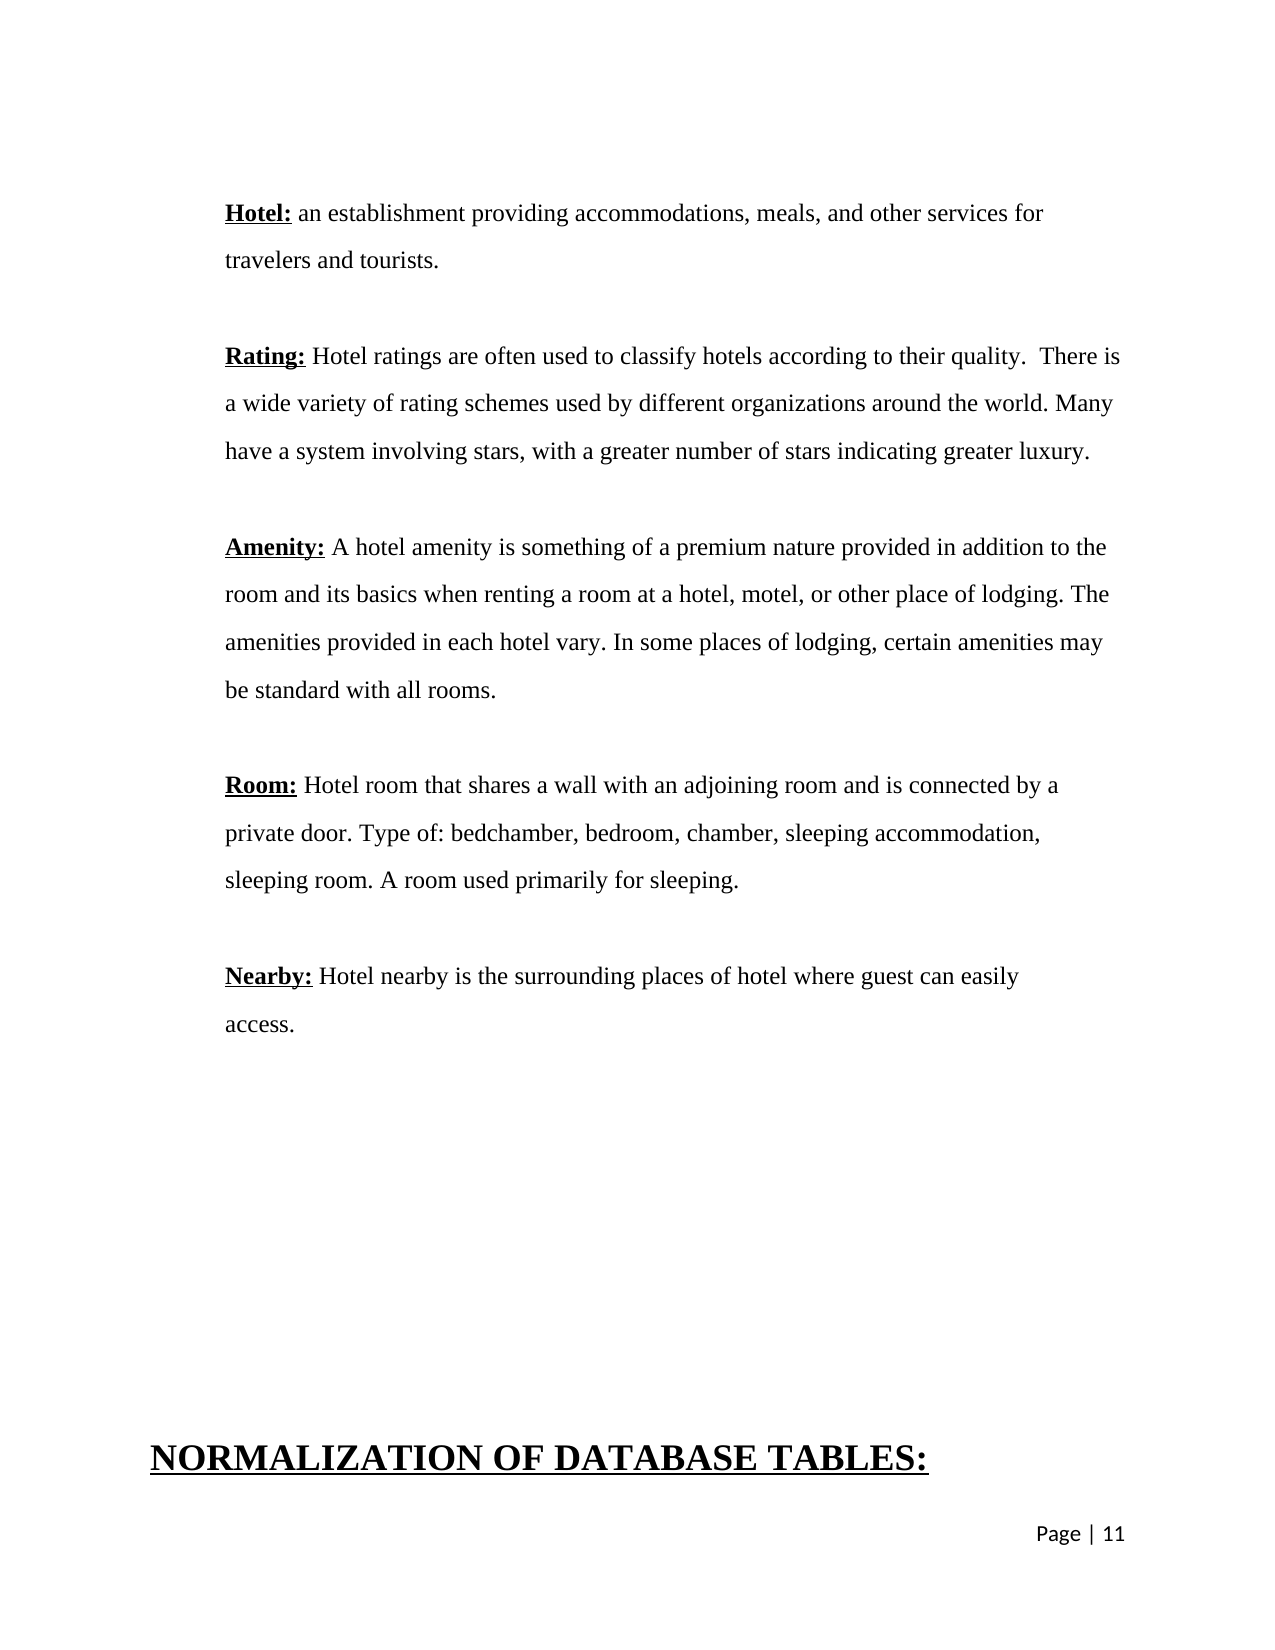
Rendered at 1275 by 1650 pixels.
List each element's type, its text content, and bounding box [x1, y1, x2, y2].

text a wide variety of rating schemes used by different organizations around the world. Many [150, 388, 1125, 417]
text room and its basics when renting a room at a hotel, motel, or other place of lodging. The [150, 579, 1125, 608]
text private door. Type of: bedchamber, bedroom, chamber, sleeping accommodation, [150, 818, 1125, 847]
text Nearby: Hotel nearby is the surrounding places of hotel where guest can easily [150, 961, 1125, 990]
text be standard with all rooms. [150, 675, 1125, 703]
text Hotel: an establishment providing accommodations, meals, and other services for [150, 198, 1125, 226]
text access. [150, 1009, 1125, 1037]
text have a system involving stars, with a greater number of stars indicating greater luxury. [150, 436, 1125, 465]
text amenities provided in each hotel vary. In some places of lodging, certain amenities may [150, 627, 1125, 656]
text Rating: Hotel ratings are often used to classify hotels according to their quality. There is [150, 341, 1125, 369]
text sleeping room. A room used primarily for sleeping. [150, 866, 1125, 894]
text NORMALIZATION OF DATABASE TABLES: [150, 1436, 1125, 1479]
text Amenity: A hotel amenity is something of a premium nature provided in addition to the [150, 532, 1125, 560]
text travelers and tourists. [150, 245, 1125, 274]
text Room: Hotel room that shares a wall with an adjoining room and is connected by a [150, 770, 1125, 799]
